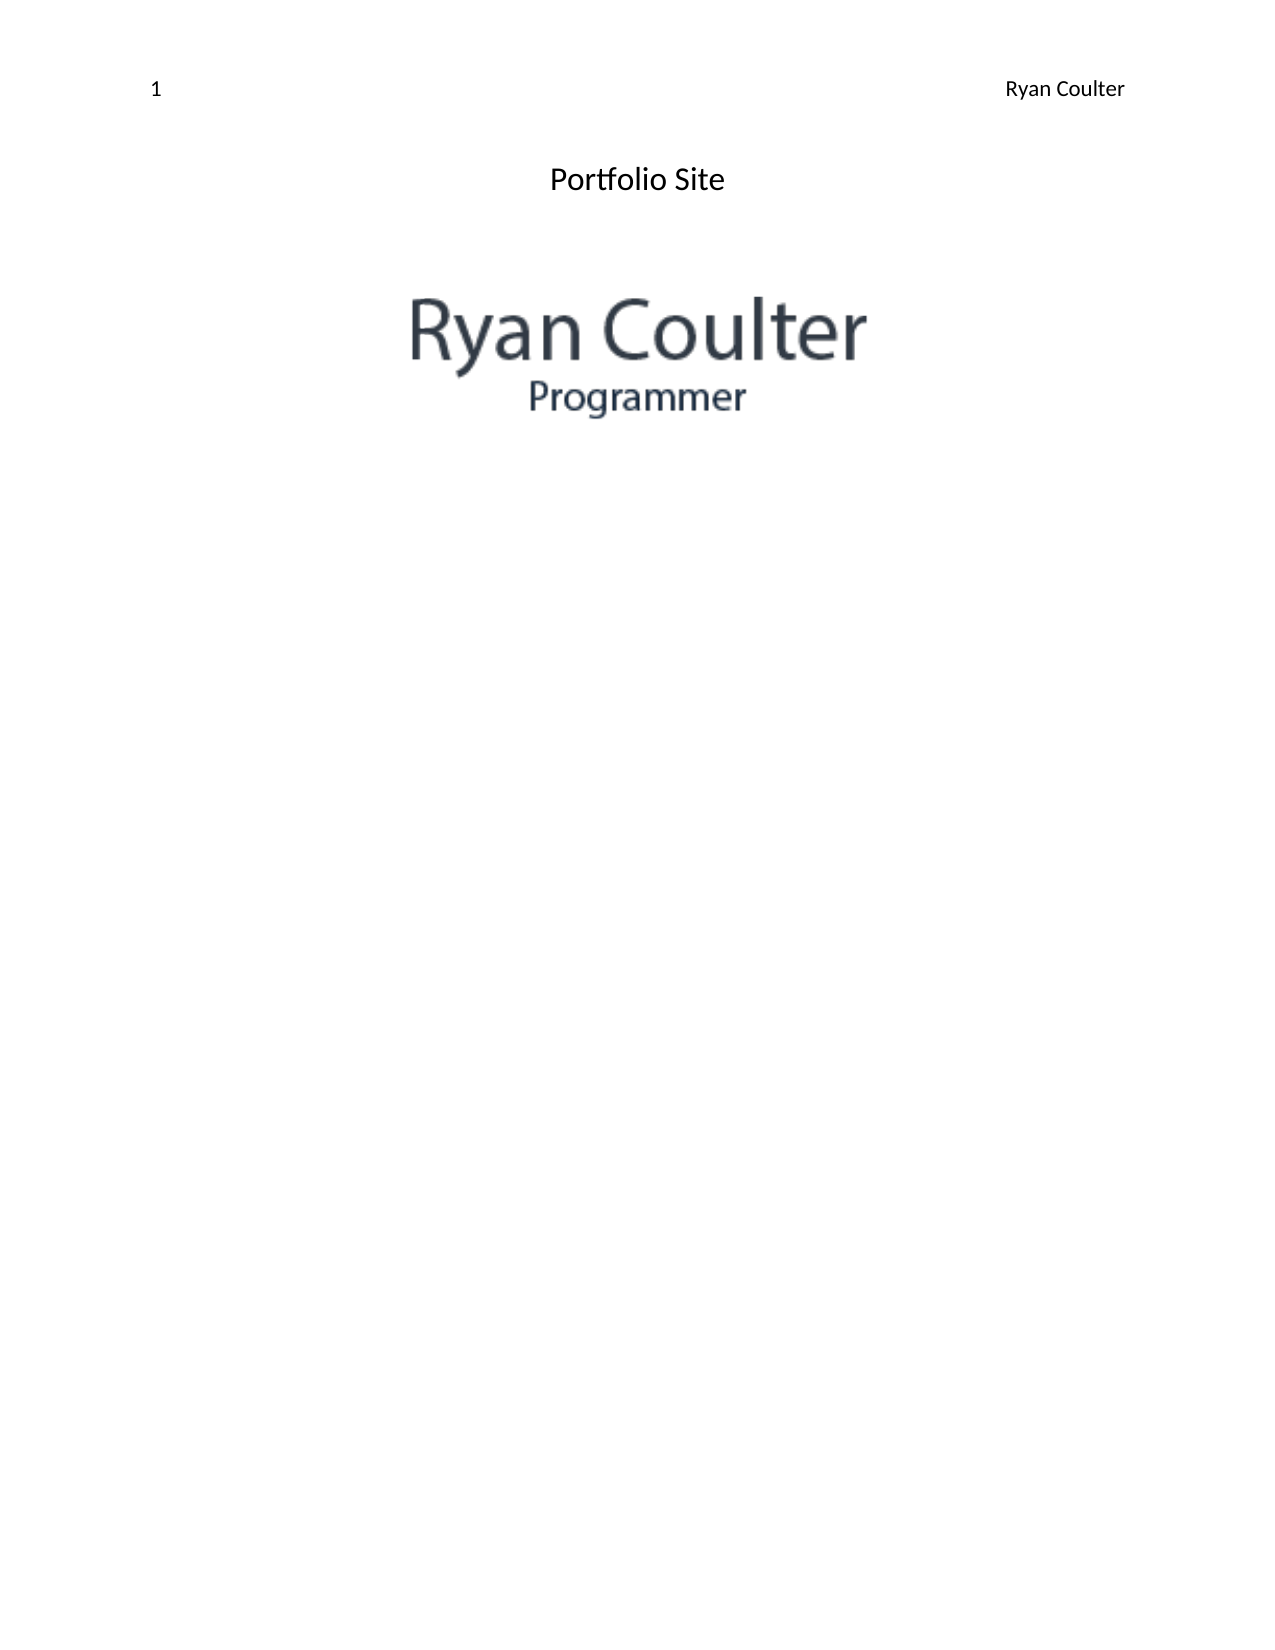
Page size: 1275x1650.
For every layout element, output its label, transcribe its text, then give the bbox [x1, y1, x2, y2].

text Portfolio Site [150, 158, 1125, 198]
picture [325, 279, 951, 447]
